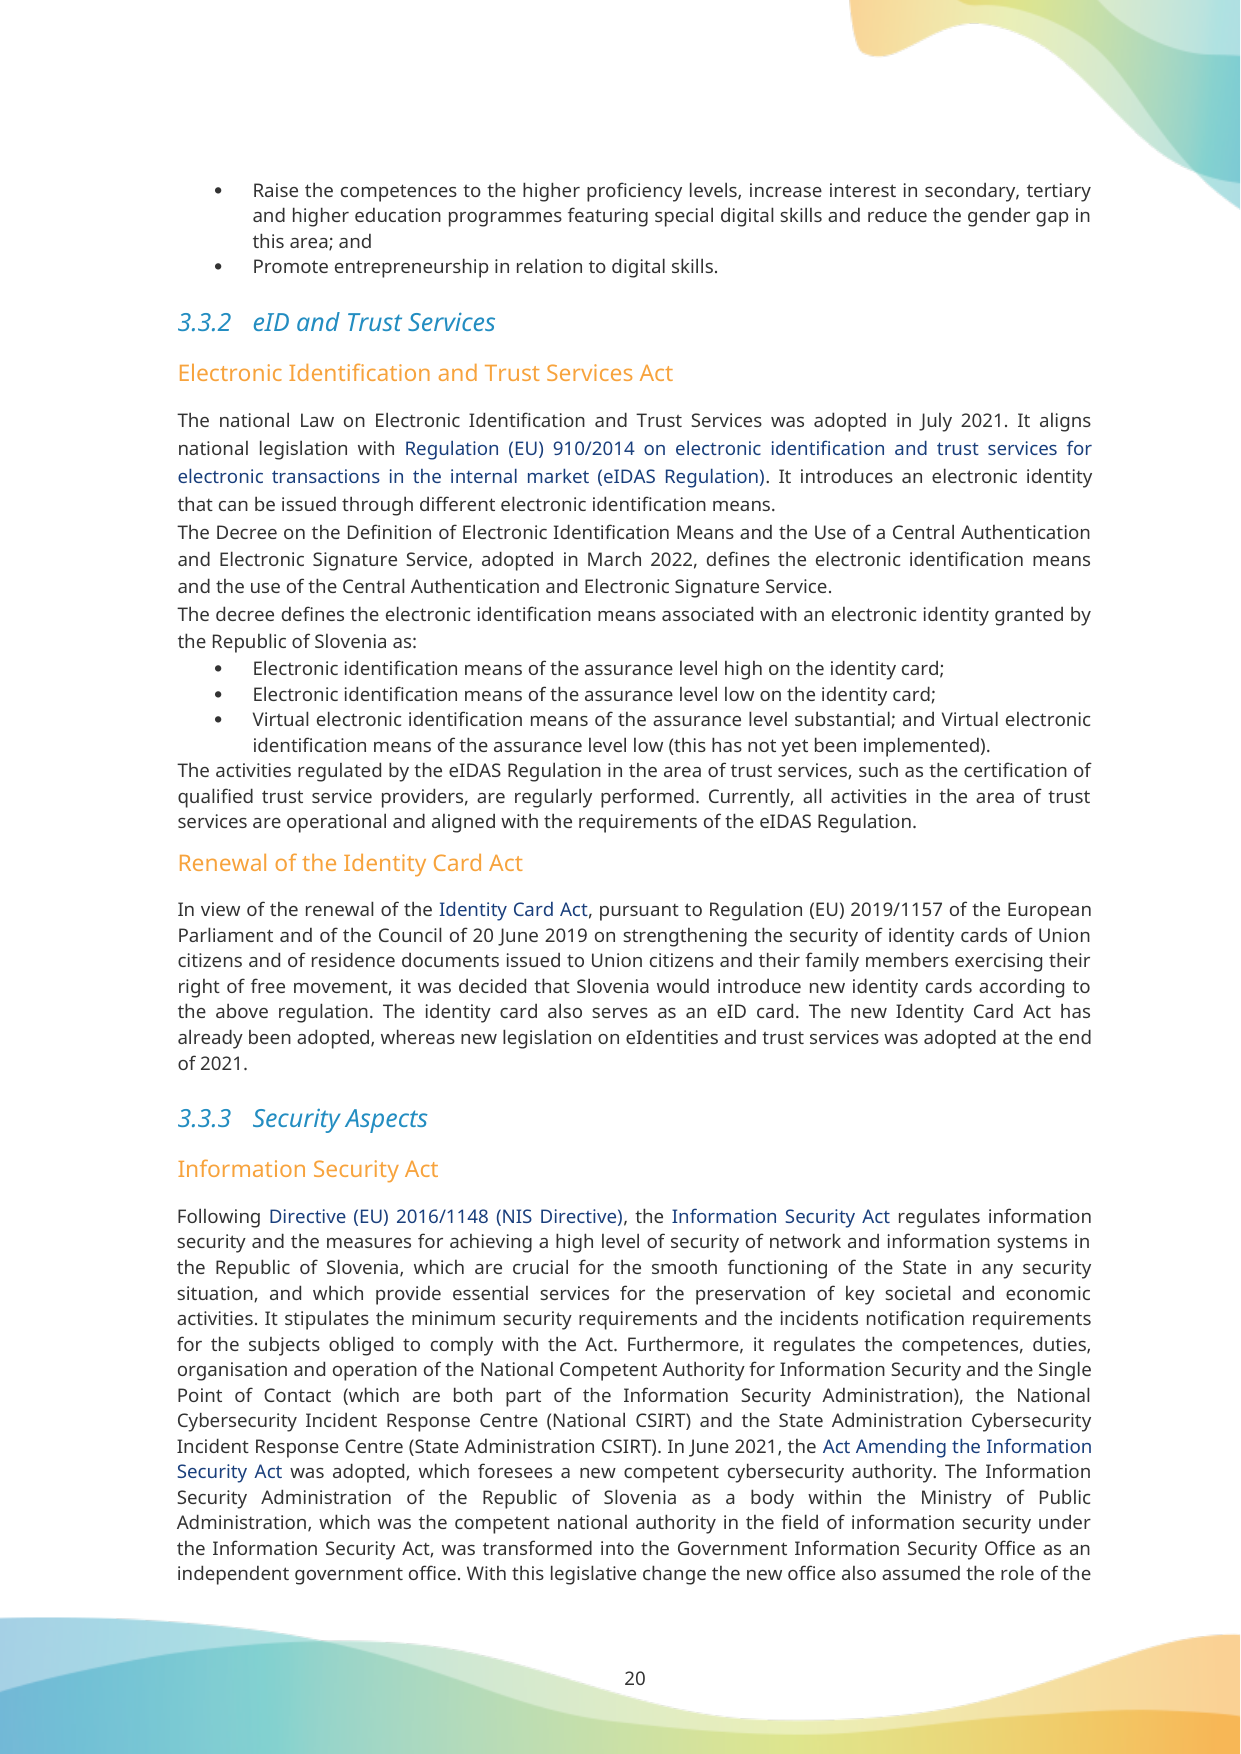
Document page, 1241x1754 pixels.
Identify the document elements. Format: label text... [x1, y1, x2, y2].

picture [0, 1613, 1241, 1754]
list Virtual electronic identification means of the assurance level substantial; and Virtual electronic identification means of the assurance level low (this has not yet been implemented). [215, 707, 1092, 758]
picture [325, 0, 1241, 213]
list Electronic identification means of the assurance level high on the identity card; [215, 656, 1092, 681]
list The activities regulated by the eIDAS Regulation in the area of trust services, such as the certification of qualified trust service providers, are regularly performed. Currently, all activities in the area of trust services are operational and aligned with the requirements of the eIDAS Regulation. [177, 758, 1092, 834]
text The national Law on Electronic Identification and Trust Services was adopted in July 2021. It aligns national legislation with Regulation (EU) 910/2014 on electronic identification and trust services for electronic transactions in the internal market (eIDAS Regulation). It introduces an electronic identity that can be issued through different electronic identification means. [177, 407, 1092, 517]
subtitle Security Aspects [177, 1100, 1092, 1134]
subtitle eID and Trust Services [177, 304, 1092, 338]
subtitle Electronic Identification and Trust Services Act [177, 357, 1092, 388]
list Promote entrepreneurship in relation to digital skills. [215, 254, 1092, 279]
text In view of the renewal of the Identity Card Act, pursuant to Regulation (EU) 2019/1157 of the European Parliament and of the Council of 20 June 2019 on strengthening the security of identity cards of Union citizens and of residence documents issued to Union citizens and their family members exercising their right of free movement, it was decided that Slovenia would introduce new identity cards according to the above regulation. The identity card also serves as an eID card. The new Identity Card Act has already been adopted, whereas new legislation on eIdentities and trust services was adopted at the end of 2021. [177, 897, 1092, 1075]
subtitle Information Security Act [177, 1153, 1092, 1184]
list Raise the competences to the higher proficiency levels, increase interest in secondary, tertiary and higher education programmes featuring special digital skills and reduce the gender gap in this area; and [215, 177, 1092, 254]
subtitle Renewal of the Identity Card Act [177, 847, 1092, 878]
text The Decree on the Definition of Electronic Identification Means and the Use of a Central Authentication and Electronic Signature Service, adopted in March 2022, defines the electronic identification means and the use of the Central Authentication and Electronic Signature Service. [177, 519, 1092, 599]
list Electronic identification means of the assurance level low on the identity card; [215, 681, 1092, 707]
text The decree defines the electronic identification means associated with an electronic identity granted by the Republic of Slovenia as: [177, 601, 1092, 654]
